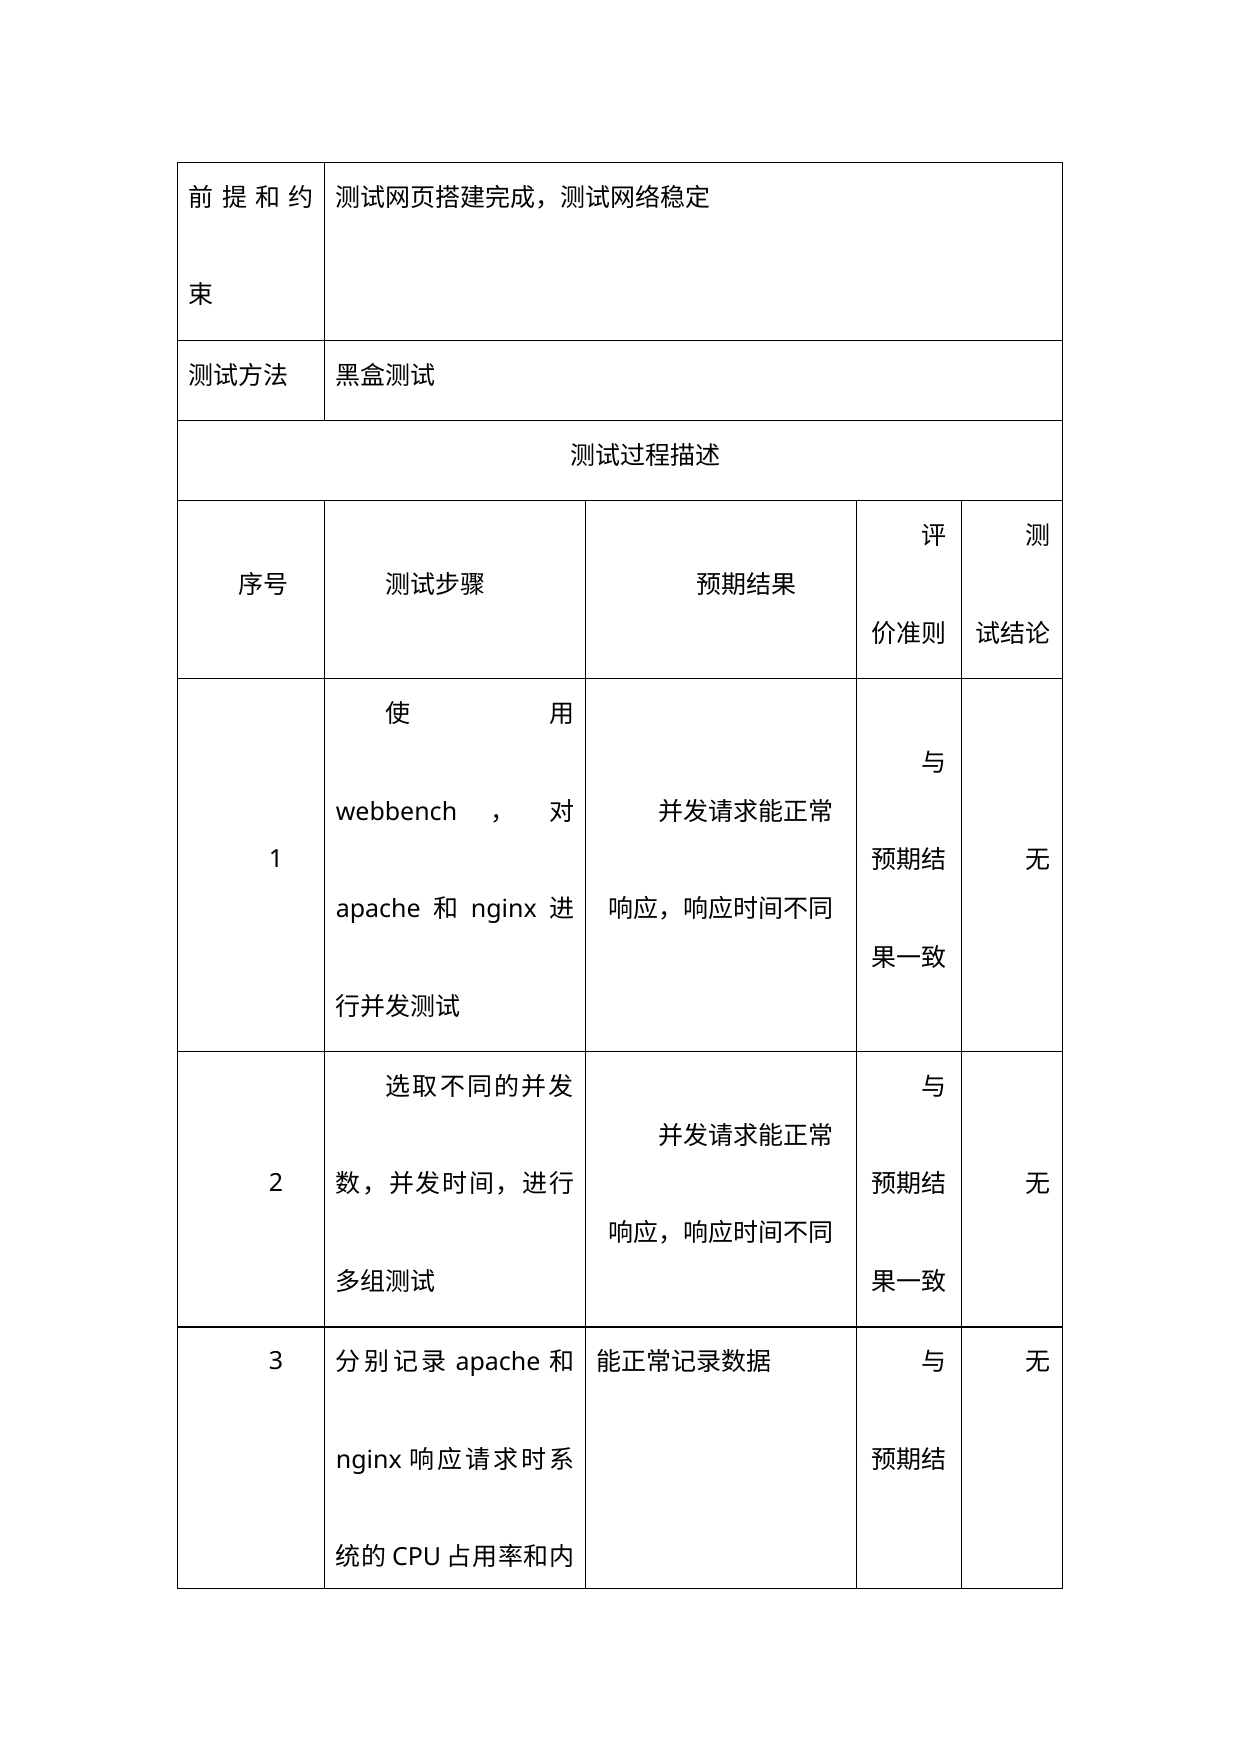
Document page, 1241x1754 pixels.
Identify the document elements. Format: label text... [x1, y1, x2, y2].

table_cell 分别记录apache和nginx响应请求时系统的CPU占用率和内存占用率 [325, 1328, 585, 1587]
table_cell 评价准则 [857, 501, 961, 678]
table_cell 测试方法 [178, 341, 324, 420]
table_cell 能正常记录数据 [586, 1328, 856, 1587]
table_cell 使用webbench，对apache和nginx进行并发测试 [325, 679, 585, 1051]
table_cell 与预期结果一致 [857, 1052, 961, 1326]
table_cell 3 [178, 1328, 324, 1587]
table_cell 并发请求能正常响应，响应时间不同 [586, 679, 856, 1051]
table_cell 前提和约束 [178, 163, 324, 340]
table_cell 选取不同的并发数，并发时间，进行多组测试 [325, 1052, 585, 1326]
table_cell 与预期结果一致 [857, 1328, 961, 1587]
table_cell 无 [962, 1052, 1062, 1326]
table_cell 测试结论 [962, 501, 1062, 678]
table_cell 测试步骤 [325, 501, 585, 678]
table_cell 测试网页搭建完成，测试网络稳定 [325, 163, 1062, 340]
table_cell 1 [178, 679, 324, 1051]
table_cell 序号 [178, 501, 324, 678]
table_cell 无 [962, 1328, 1062, 1587]
table_cell 并发请求能正常响应，响应时间不同 [586, 1052, 856, 1326]
table_cell 无 [962, 679, 1062, 1051]
table_cell 黑盒测试 [325, 341, 1062, 420]
table_cell 预期结果 [586, 501, 856, 678]
table_cell 2 [178, 1052, 324, 1326]
table_cell 与预期结果一致 [857, 679, 961, 1051]
table_cell 测试过程描述 [178, 421, 1062, 500]
